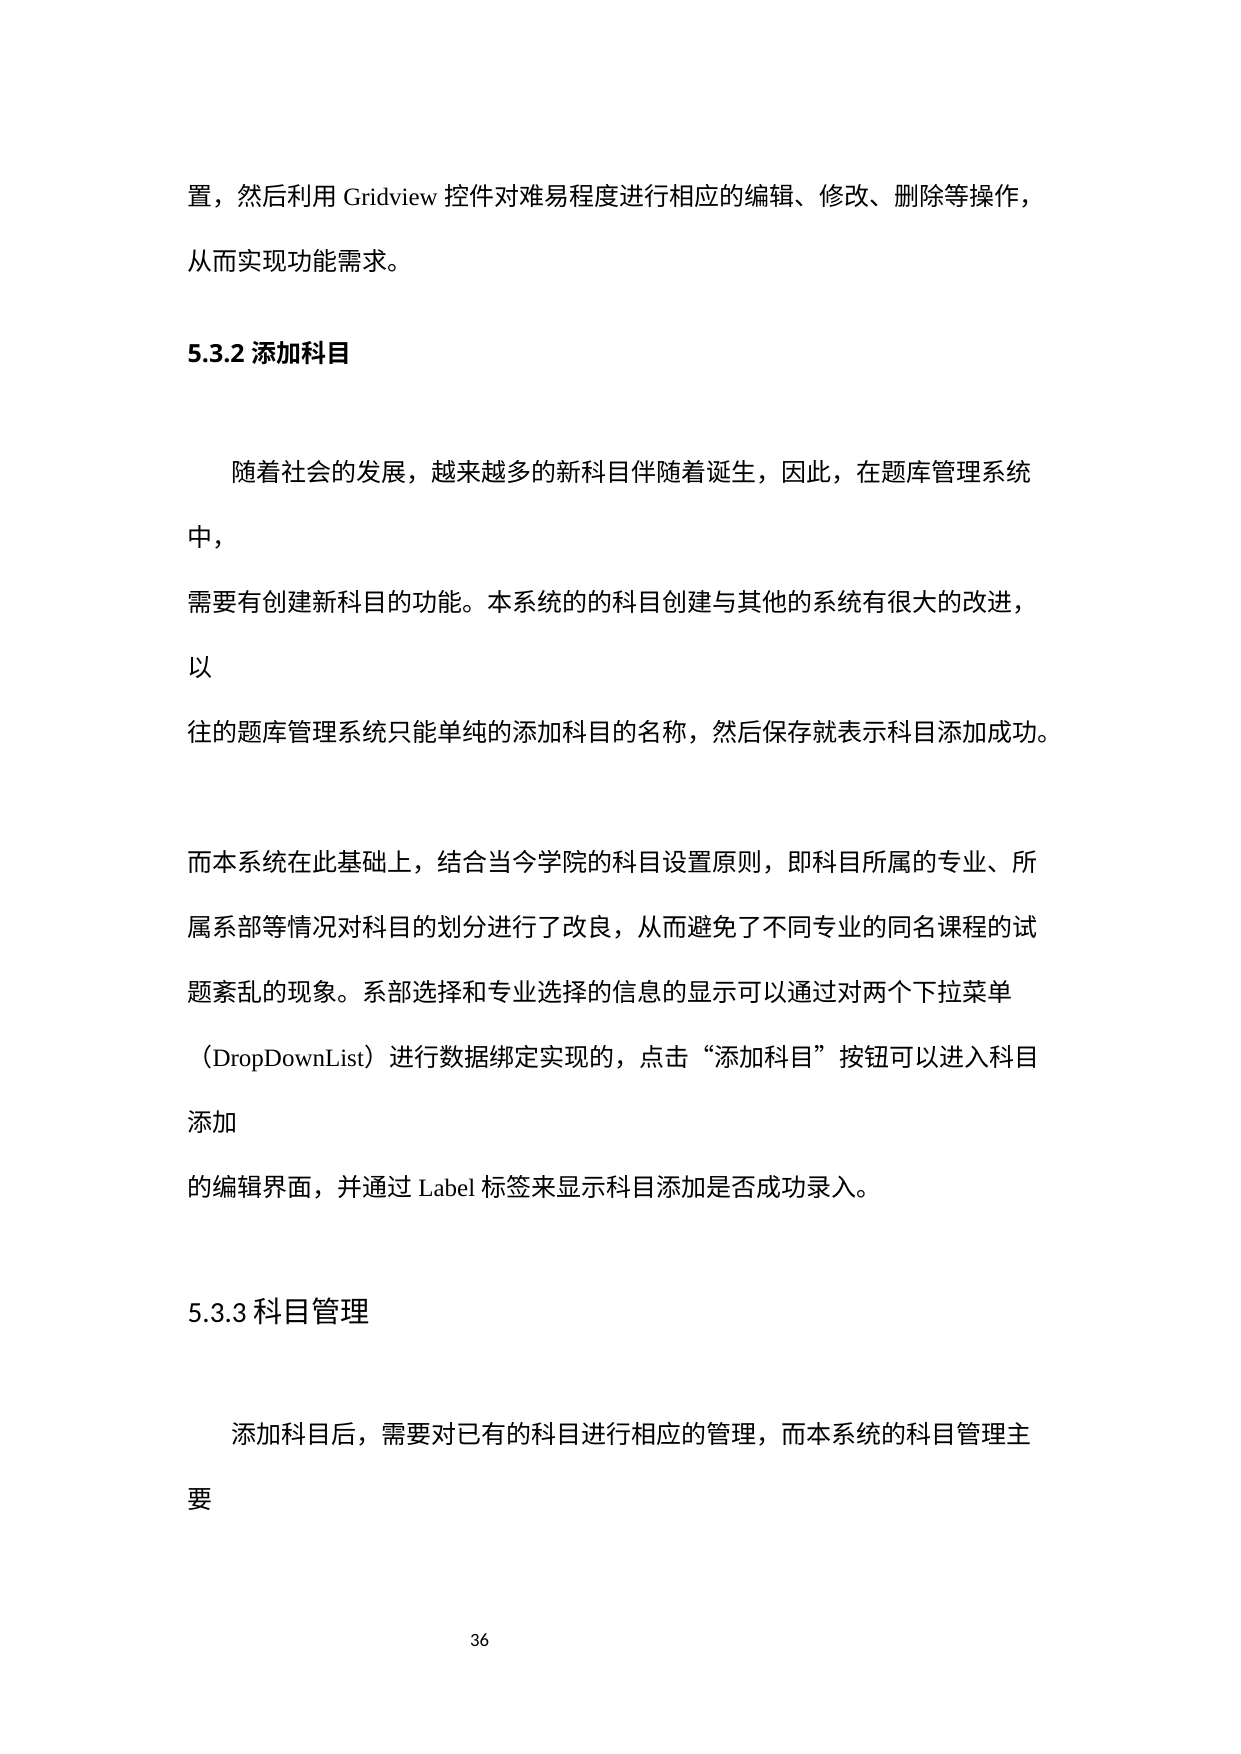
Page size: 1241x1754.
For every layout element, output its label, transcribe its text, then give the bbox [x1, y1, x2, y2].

subtitle 5.3.2 添加科目 [187, 319, 1053, 384]
text 随着社会的发展，越来越多的新科目伴随着诞生，因此，在题库管理系统中， [187, 438, 1053, 568]
text 置，然后利用 Gridview 控件对难易程度进行相应的编辑、修改、删除等操作，从而实现功能需求。 [187, 162, 1053, 292]
text （DropDownList）进行数据绑定实现的，点击“添加科目”按钮可以进入科目添加 [187, 1023, 1053, 1153]
text 往的题库管理系统只能单纯的添加科目的名称，然后保存就表示科目添加成功。 [187, 698, 1053, 828]
text 添加科目后，需要对已有的科目进行相应的管理，而本系统的科目管理主要 [187, 1400, 1053, 1530]
text 需要有创建新科目的功能。本系统的的科目创建与其他的系统有很大的改进，以 [187, 568, 1053, 698]
text 的编辑界面，并通过 Label 标签来显示科目添加是否成功录入。 [187, 1153, 1053, 1218]
text 而本系统在此基础上，结合当今学院的科目设置原则，即科目所属的专业、所属系部等情况对科目的划分进行了改良，从而避免了不同专业的同名课程的试题紊乱的现象。系部选择和专业选择的信息的显示可以通过对两个下拉菜单 [187, 828, 1053, 1023]
subtitle 5.3.3 科目管理 [187, 1277, 1053, 1342]
